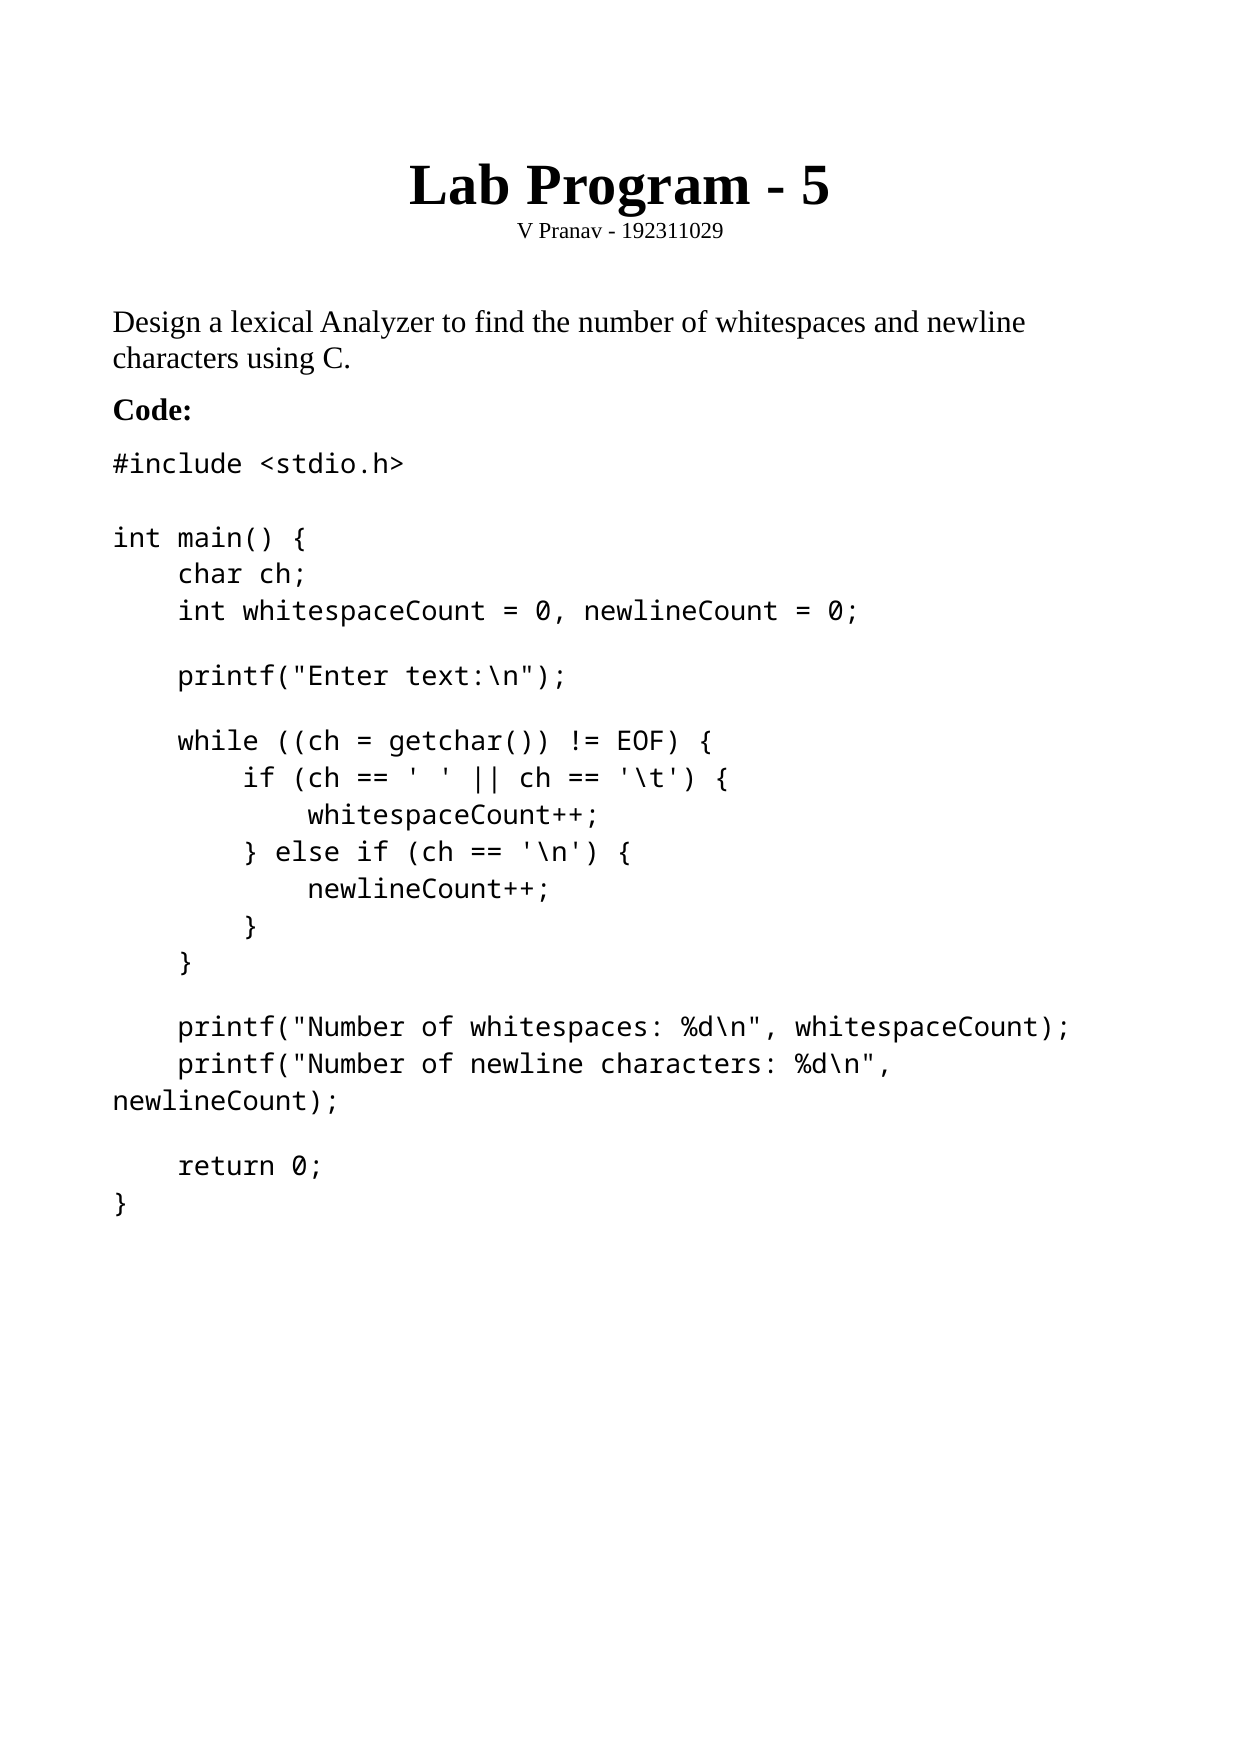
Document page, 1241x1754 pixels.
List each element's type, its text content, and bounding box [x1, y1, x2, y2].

text return 0; [112, 1146, 1128, 1183]
text V Pranav - 192311029 [112, 217, 1128, 243]
text } [112, 906, 1128, 943]
text } [112, 943, 1128, 980]
title Lab Program - 5 [112, 150, 1128, 217]
text printf("Number of whitespaces: %d\n", whitespaceCount); [112, 1008, 1128, 1044]
text #include <stdio.h> [112, 444, 1128, 481]
text int whitespaceCount = 0, newlineCount = 0; [112, 592, 1128, 629]
text newlineCount++; [112, 869, 1128, 906]
text whitespaceCount++; [112, 795, 1128, 832]
text Code: [112, 392, 1128, 428]
text while ((ch = getchar()) != EOF) { [112, 722, 1128, 758]
text printf("Number of newline characters: %d\n", newlineCount); [112, 1044, 1128, 1118]
text Design a lexical Analyzer to find the number of whitespaces and newline characters using C. [112, 303, 1128, 375]
text int main() { [112, 518, 1128, 555]
text char ch; [112, 555, 1128, 592]
text printf("Enter text:\n"); [112, 657, 1128, 693]
text if (ch == ' ' || ch == '\t') { [112, 758, 1128, 795]
text } else if (ch == '\n') { [112, 832, 1128, 869]
text } [112, 1183, 1128, 1220]
